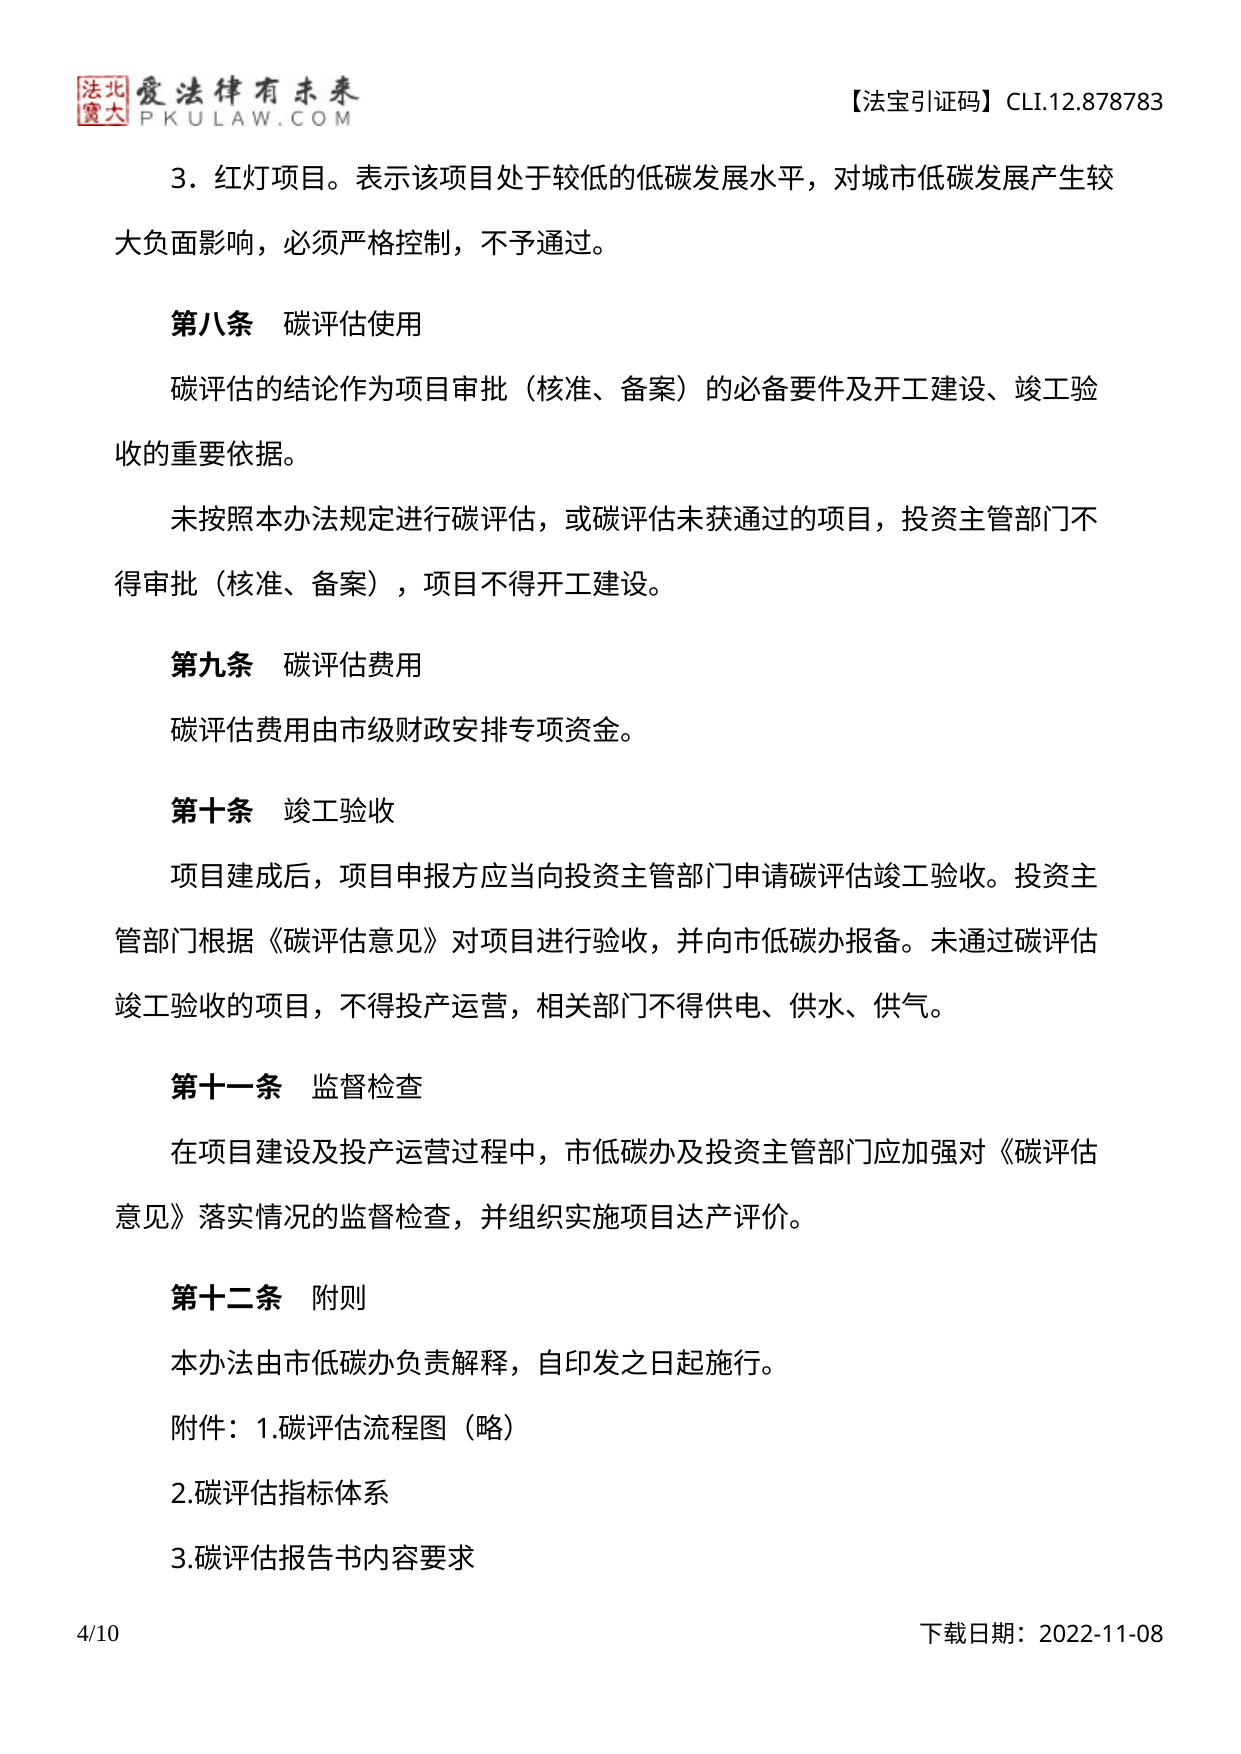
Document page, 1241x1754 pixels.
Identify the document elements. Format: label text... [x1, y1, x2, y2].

text 第八条 碳评估使用 碳评估的结论作为项目审批（核准、备案）的必备要件及开工建设、竣工验收的重要依据。 未按照本办法规定进行碳评估，或碳评估未获通过的项目，投资主管部门不得审批（核准、备案），项目不得开工建设。 [114, 302, 1126, 603]
text 第十条 竣工验收 项目建成后，项目申报方应当向投资主管部门申请碳评估竣工验收。投资主管部门根据《碳评估意见》对项目进行验收，并向市低碳办报备。未通过碳评估竣工验收的项目，不得投产运营，相关部门不得供电、供水、供气。 [114, 789, 1126, 1025]
text 第十一条 监督检查 在项目建设及投产运营过程中，市低碳办及投资主管部门应加强对《碳评估意见》落实情况的监督检查，并组织实施项目达产评价。 [114, 1065, 1126, 1236]
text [114, 1276, 1126, 1577]
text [114, 156, 1126, 262]
text 第九条 碳评估费用 碳评估费用由市级财政安排专项资金。 [114, 643, 1126, 749]
picture [76, 75, 361, 126]
